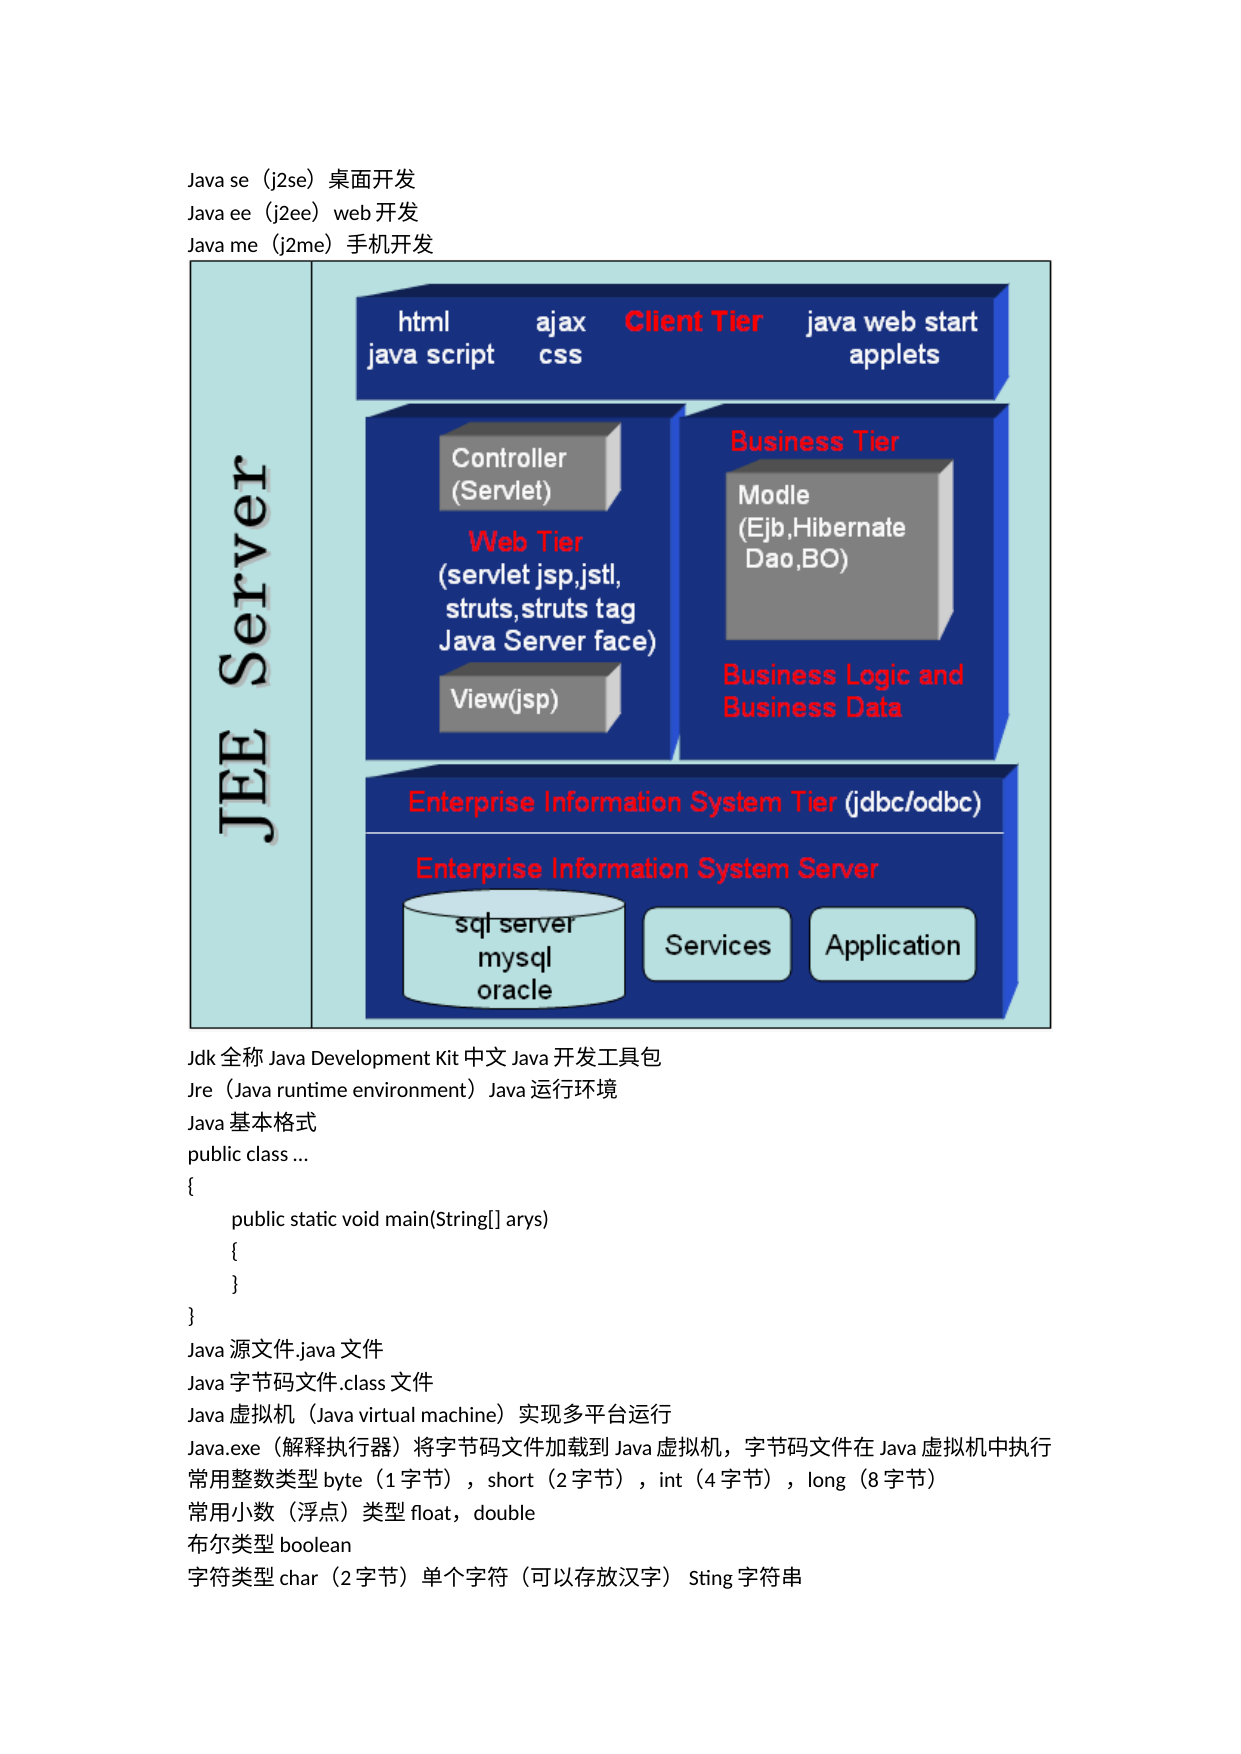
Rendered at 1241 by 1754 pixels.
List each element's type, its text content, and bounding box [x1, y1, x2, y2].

text { [187, 1169, 1053, 1202]
text public static void main(String[] arys) [187, 1202, 1053, 1234]
text Java.exe（解释执行器）将字节码文件加载到Java虚拟机，字节码文件在Java虚拟机中执行 [187, 1429, 1053, 1462]
text 常用整数类型byte（1字节），short（2字节），int（4字节），long（8字节） [187, 1462, 1053, 1494]
text Java源文件.java文件 [187, 1332, 1053, 1364]
text Java虚拟机（Java virtual machine）实现多平台运行 [187, 1397, 1053, 1429]
text Java 基本格式 [187, 1104, 1053, 1137]
text Jre（Java runtime environment）Java运行环境 [187, 1072, 1053, 1104]
text } [187, 1299, 1053, 1332]
text } [187, 1267, 1053, 1299]
text Jdk全称Java Development Kit中文Java开发工具包 [187, 1039, 1053, 1072]
text { [187, 1234, 1053, 1267]
picture [187, 259, 1053, 1032]
text Java字节码文件.class文件 [187, 1364, 1053, 1397]
text Java me（j2me）手机开发 [187, 227, 1053, 259]
text 字符类型char（2字节）单个字符（可以存放汉字） Sting字符串 [187, 1559, 1053, 1592]
text public class … [187, 1137, 1053, 1169]
text 布尔类型boolean [187, 1527, 1053, 1559]
text Java ee（j2ee）web开发 [187, 194, 1053, 227]
text 常用小数（浮点）类型float，double [187, 1494, 1053, 1527]
text Java se（j2se）桌面开发 [187, 162, 1053, 194]
